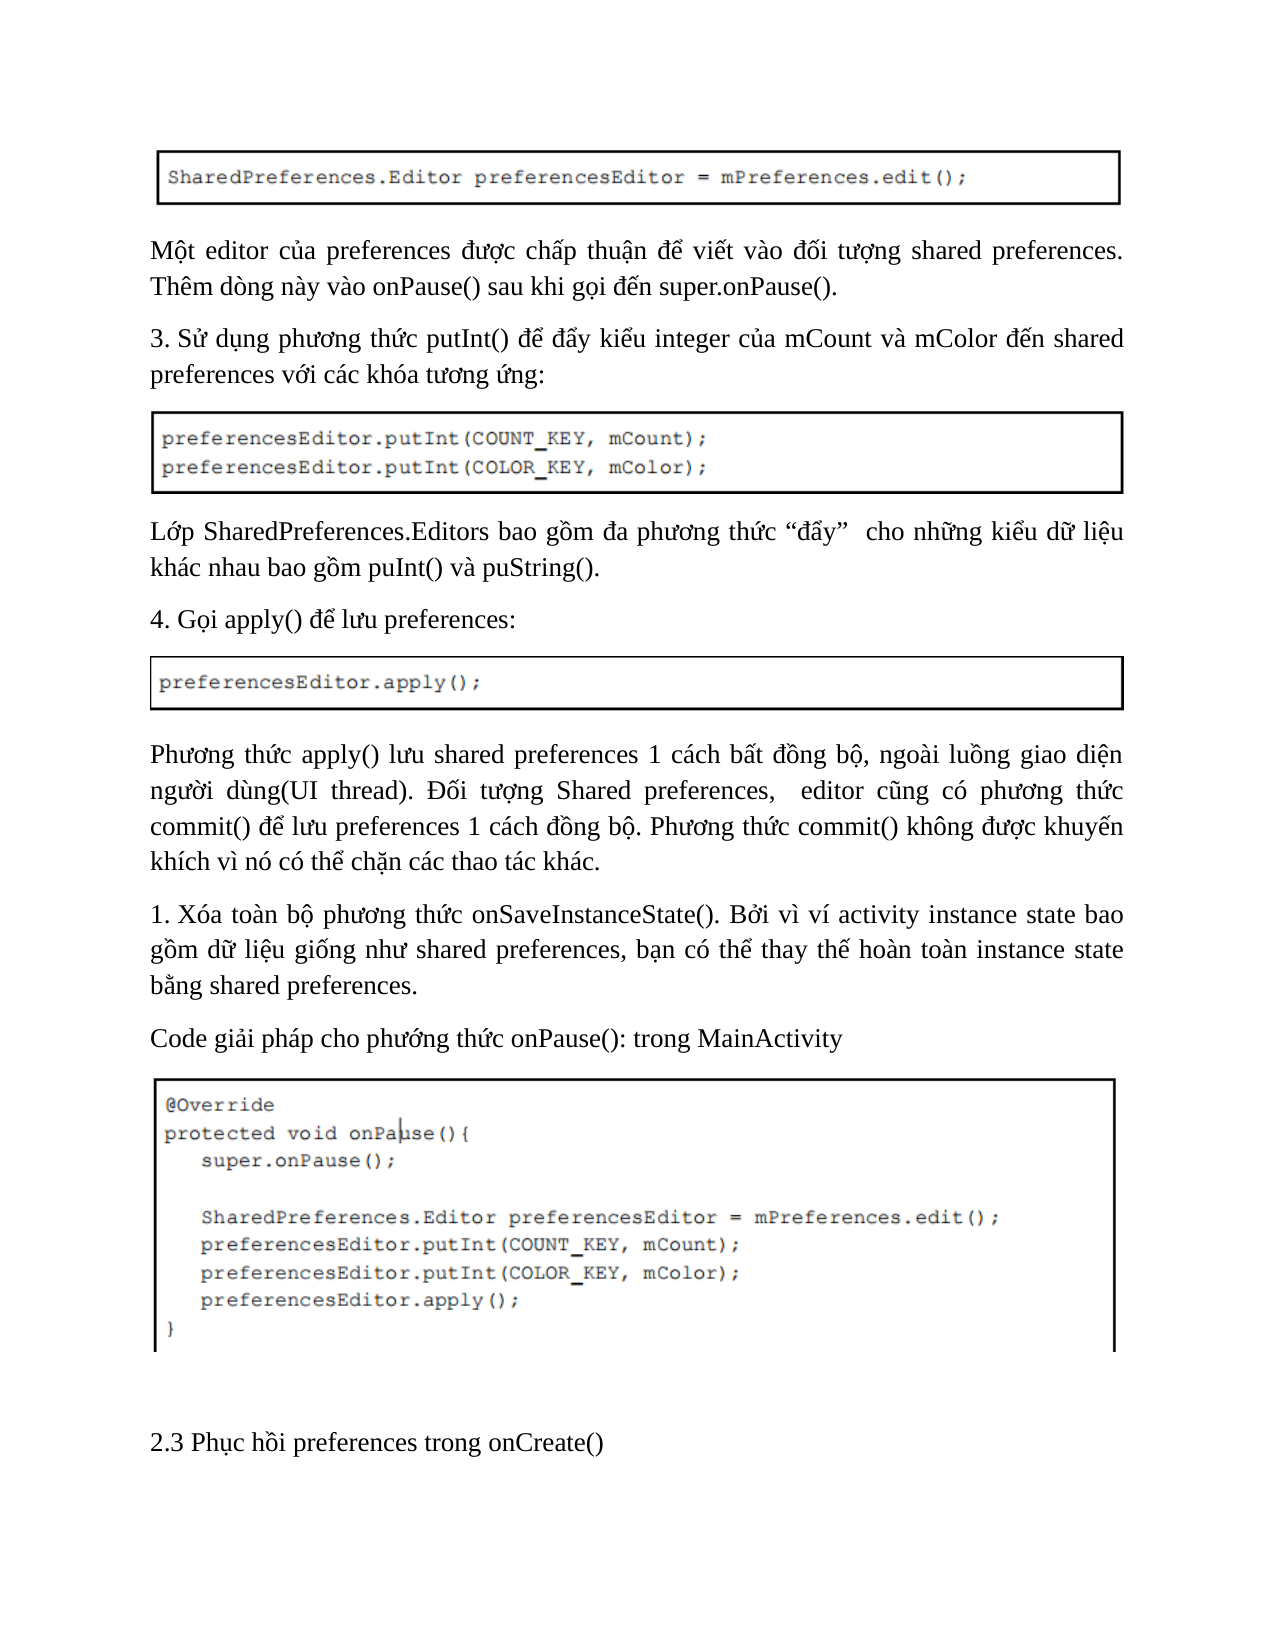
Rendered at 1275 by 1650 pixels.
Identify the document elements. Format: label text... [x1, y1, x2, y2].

picture [150, 656, 1124, 716]
list Phục hồi preferences trong onCreate() [150, 1426, 1125, 1457]
picture [150, 150, 1125, 212]
picture [150, 410, 1125, 494]
picture [150, 1074, 1124, 1352]
list Một editor của preferences được chấp thuận để viết vào đối tượng shared preferences. Thêm dòng này vào onPause() sau khi gọi đến super.onPause(). [150, 234, 1125, 301]
list Xóa toàn bộ phương thức onSaveInstanceState(). Bởi vì ví activity instance state bao gồm dữ liệu giống như shared preferences, bạn có thể thay thế hoàn toàn instance state bằng shared preferences. [150, 898, 1125, 1000]
list Code giải pháp cho phướng thức onPause(): trong MainActivity [150, 1022, 1125, 1053]
list Lớp SharedPreferences.Editors bao gồm đa phương thức “đẩy” cho những kiểu dữ liệu khác nhau bao gồm puInt() và puString(). [150, 516, 1125, 582]
list Phương thức apply() lưu shared preferences 1 cách bất đồng bộ, ngoài luồng giao diện người dùng(UI thread). Đối tượng Shared preferences, editor cũng có phương thức commit() để lưu preferences 1 cách đồng bộ. Phương thức commit() không được khuyến khích vì nó có thể chặn các thao tác khác. [150, 738, 1125, 877]
list Gọi apply() để lưu preferences: [150, 604, 1125, 635]
list Sử dụng phương thức putInt() để đẩy kiểu integer của mCount và mColor đến shared preferences với các khóa tương ứng: [150, 322, 1125, 389]
